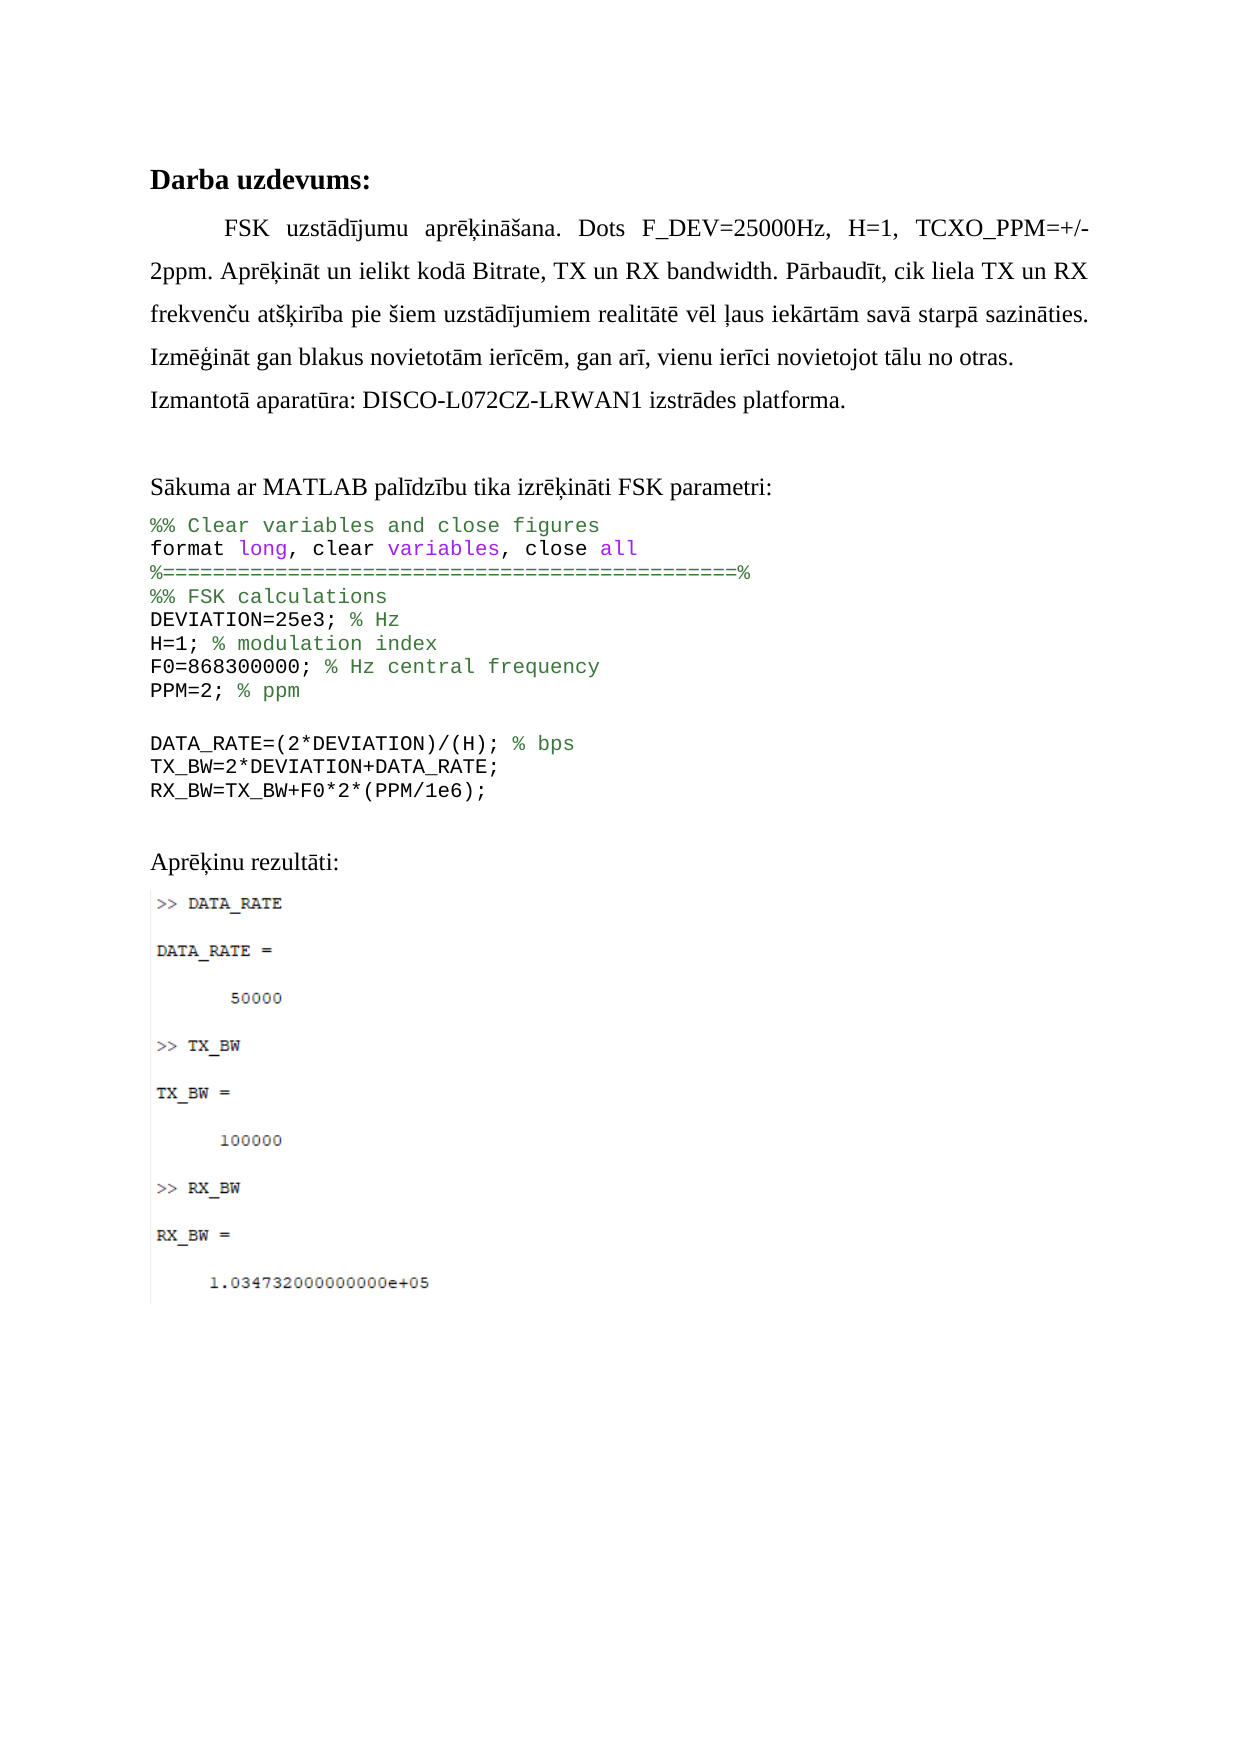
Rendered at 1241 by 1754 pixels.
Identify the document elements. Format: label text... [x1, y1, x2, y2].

text TX_BW=2*DEVIATION+DATA_RATE; [150, 756, 1090, 780]
text %% FSK calculations [150, 586, 1090, 609]
text F0=868300000; % Hz central frequency [150, 657, 1090, 680]
text %% Clear variables and close figures [150, 515, 1090, 538]
picture [150, 889, 456, 1304]
text Darba uzdevums: [150, 162, 1090, 196]
text RX_BW=TX_BW+F0*2*(PPM/1e6); [150, 780, 1090, 803]
text DEVIATION=25e3; % Hz [150, 609, 1090, 633]
text FSK uzstādījumu aprēķināšana. Dots F_DEV=25000Hz, H=1, TCXO_PPM=+/-2ppm. Aprēķināt un ielikt kodā Bitrate, TX un RX bandwidth. Pārbaudīt, cik liela TX un RX frekvenču atšķirība pie šiem uzstādījumiem realitātē vēl ļaus iekārtām savā starpā sazināties. Izmēģināt gan blakus novietotām ierīcēm, gan arī, vienu ierīci novietojot tālu no otras. [150, 213, 1090, 371]
text Sākuma ar MATLAB palīdzību tika izrēķināti FSK parametri: [150, 472, 1090, 500]
text DATA_RATE=(2*DEVIATION)/(H); % bps [150, 733, 1090, 756]
text PPM=2; % ppm [150, 680, 1090, 704]
text %==============================================% [150, 562, 1090, 586]
text H=1; % modulation index [150, 633, 1090, 657]
text format long, clear variables, close all [150, 538, 1090, 562]
text Izmantotā aparatūra: DISCO-L072CZ-LRWAN1 izstrādes platforma. [150, 385, 1090, 414]
text Aprēķinu rezultāti: [150, 847, 1090, 875]
